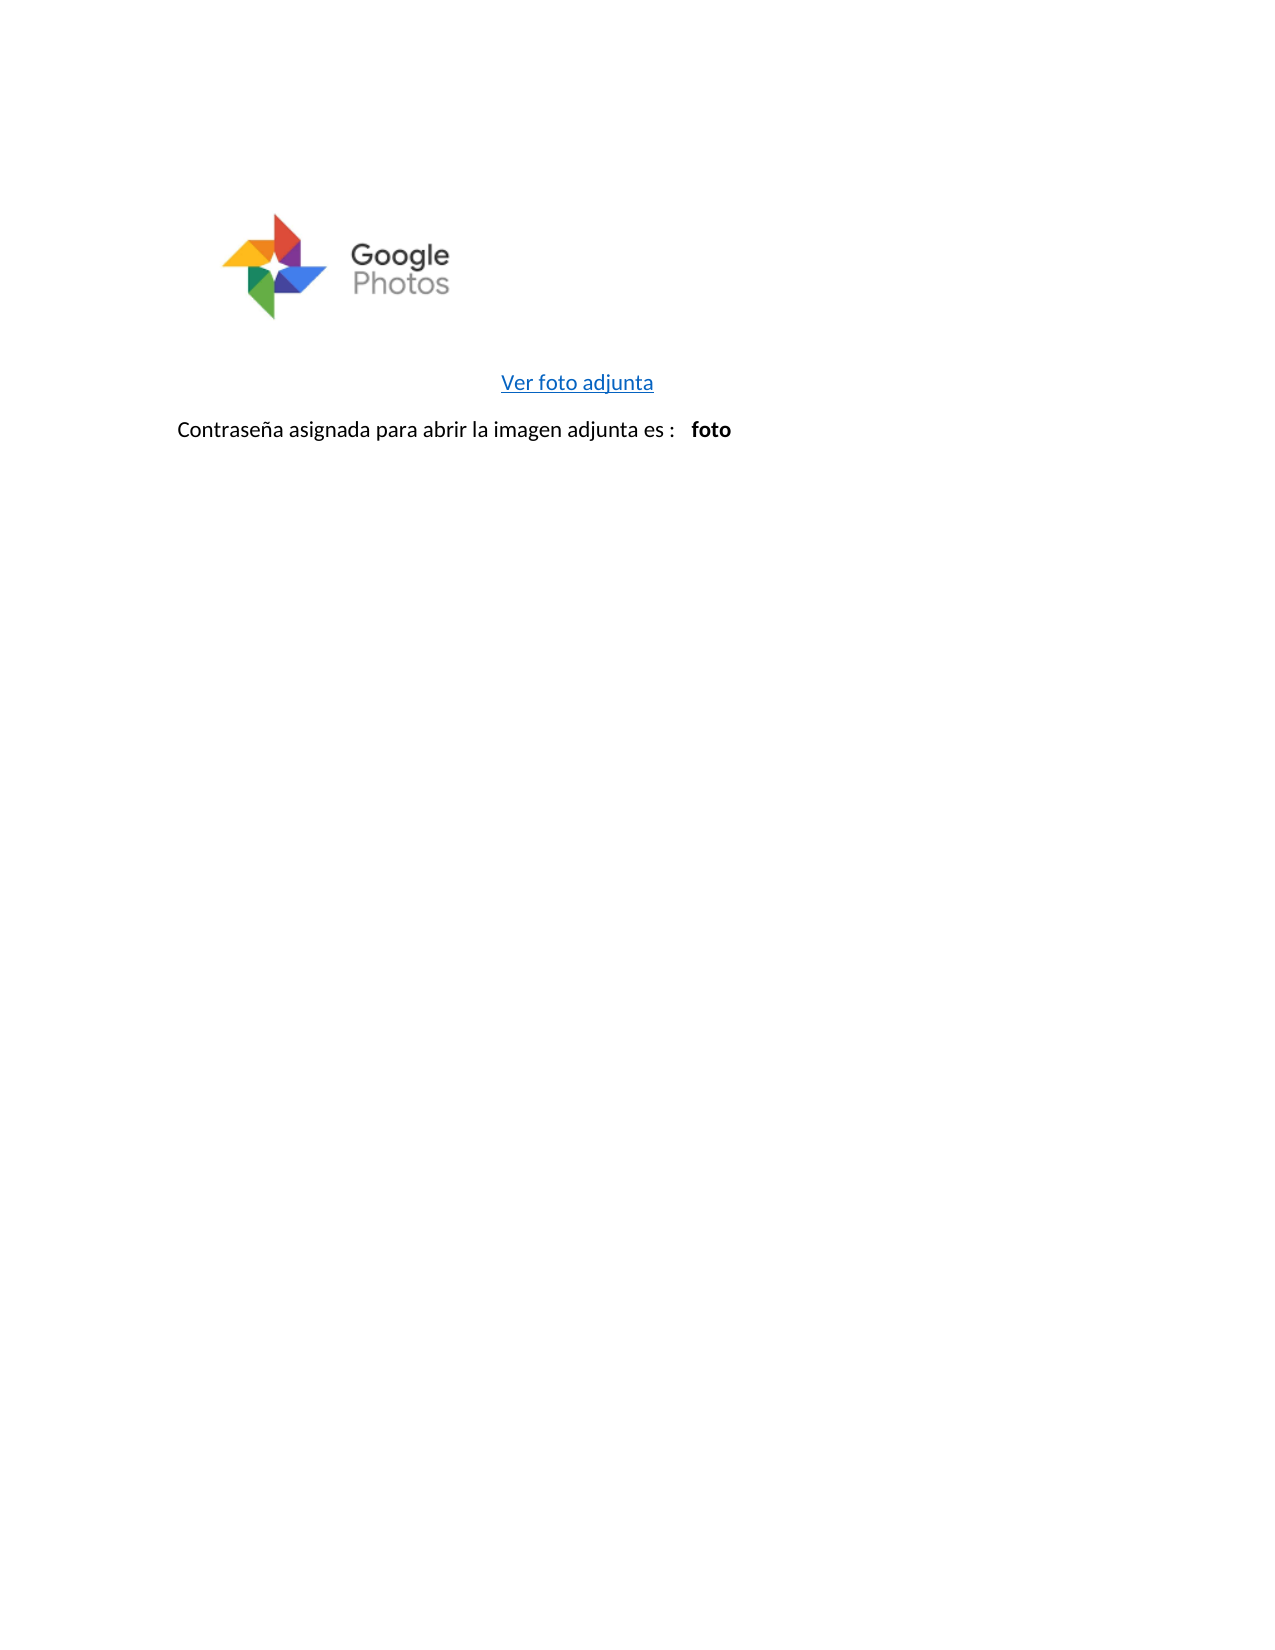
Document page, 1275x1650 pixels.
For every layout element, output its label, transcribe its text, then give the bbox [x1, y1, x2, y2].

picture [177, 147, 501, 391]
text Contraseña asignada para abrir la imagen adjunta es : foto [177, 415, 1098, 443]
